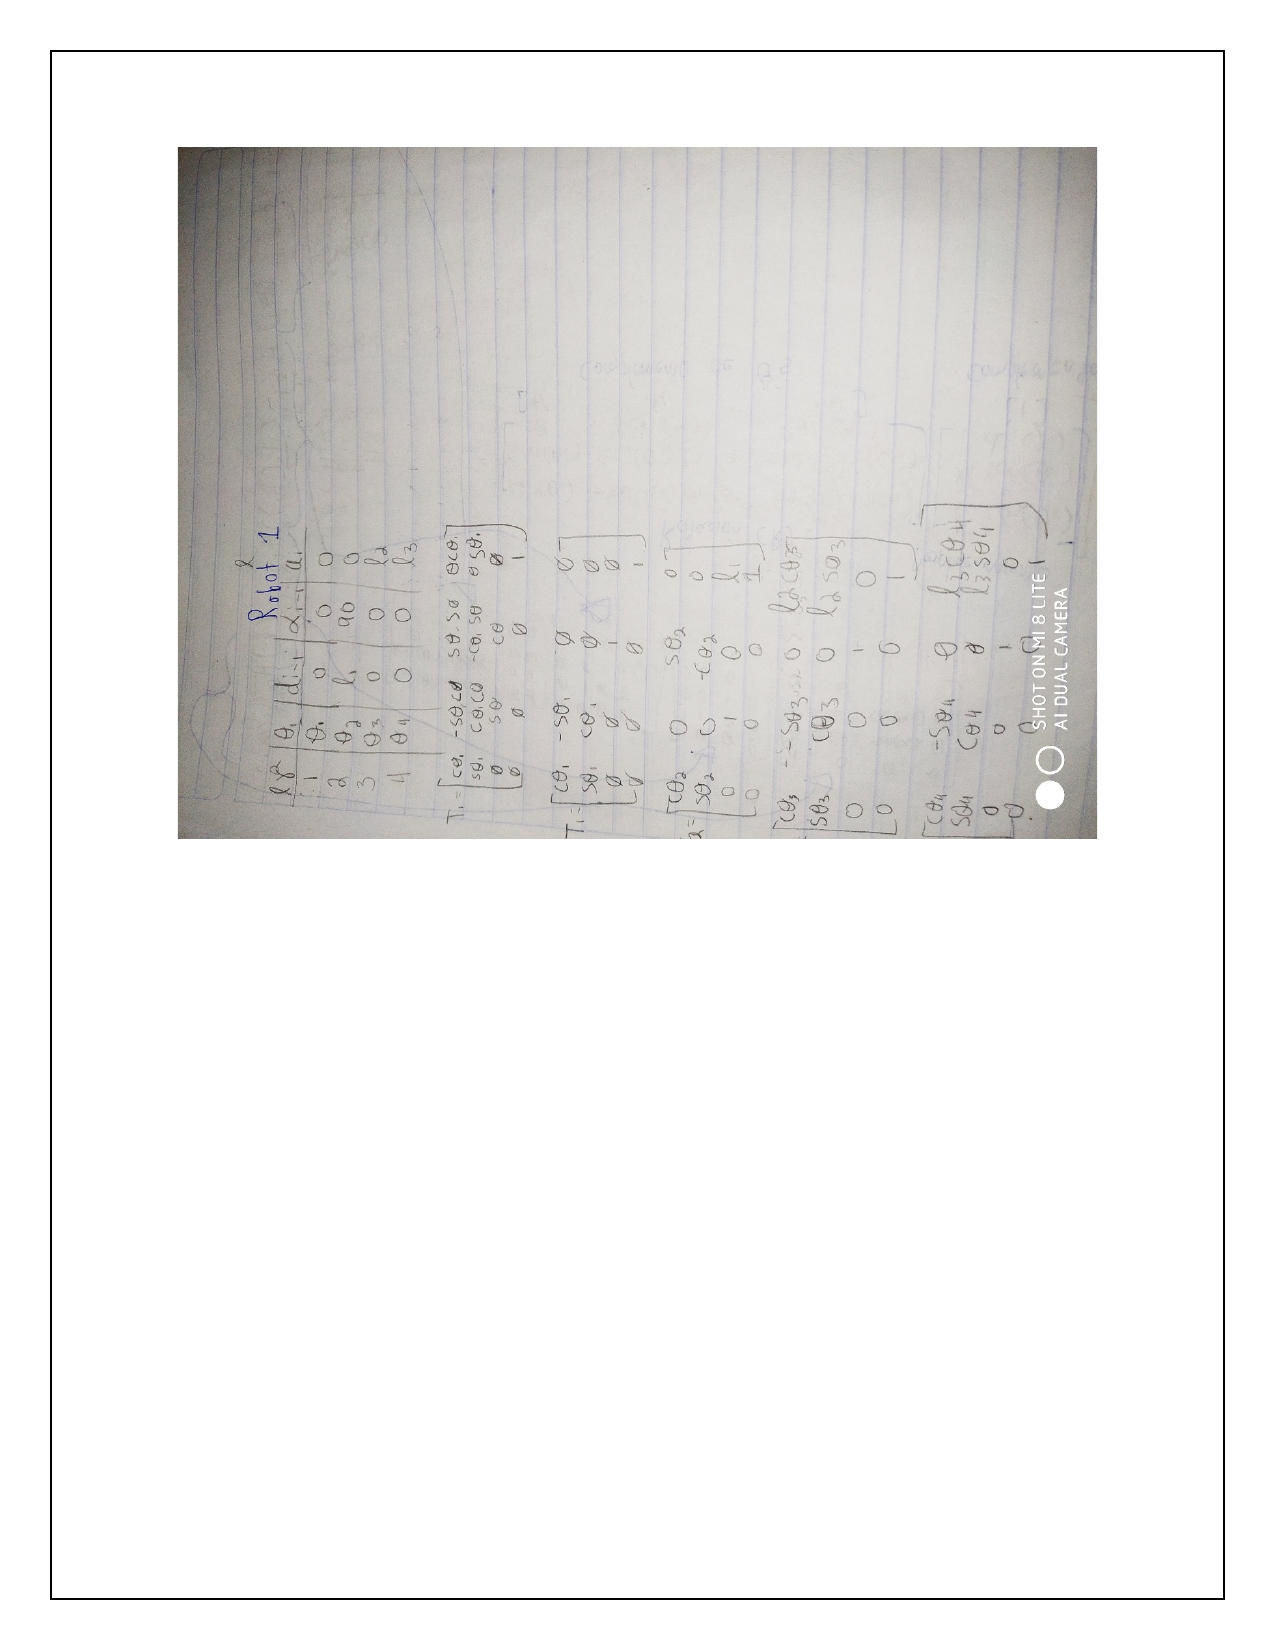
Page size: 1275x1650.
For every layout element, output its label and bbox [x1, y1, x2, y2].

picture [177, 147, 1098, 839]
